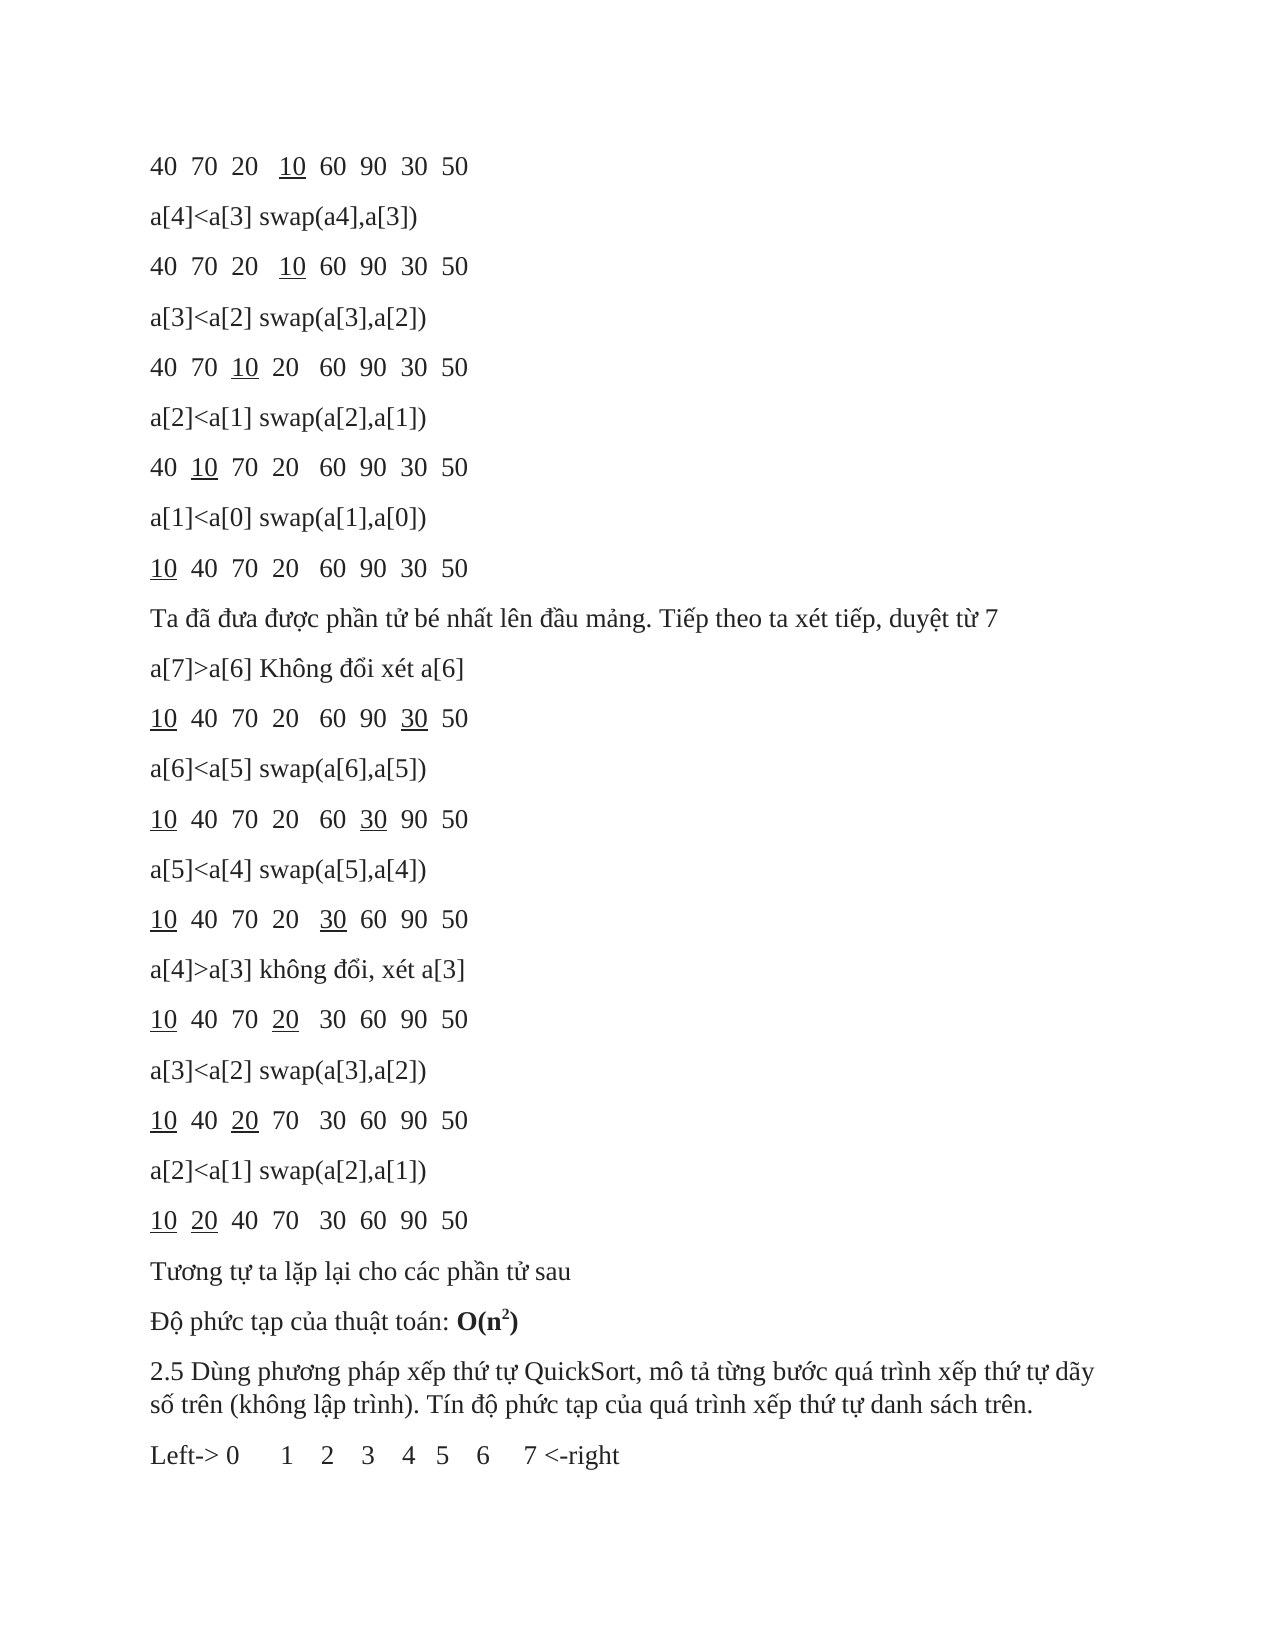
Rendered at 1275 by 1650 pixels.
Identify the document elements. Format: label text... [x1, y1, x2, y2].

text 10 40 70 20 30 60 90 50 [150, 903, 1125, 934]
text a[6]<a[5] swap(a[6],a[5]) [150, 752, 1125, 784]
text a[3]<a[2] swap(a[3],a[2]) [150, 1054, 1125, 1085]
text 10 40 70 20 60 30 90 50 [150, 803, 1125, 834]
text a[7]>a[6] Không đổi xét a[6] [150, 652, 1125, 683]
text a[4]<a[3] swap(a4],a[3]) [150, 200, 1125, 231]
text Ta đã đưa được phần tử bé nhất lên đầu mảng. Tiếp theo ta xét tiếp, duyệt từ 7 [150, 602, 1125, 633]
text Tương tự ta lặp lại cho các phần tử sau [150, 1254, 1125, 1286]
text 10 40 20 70 30 60 90 50 [150, 1104, 1125, 1135]
text 40 10 70 20 60 90 30 50 [150, 451, 1125, 482]
text 10 40 70 20 60 90 30 50 [150, 702, 1125, 733]
text Left-> 0 1 2 3 4 5 6 7 <-right [150, 1439, 1125, 1470]
text a[2]<a[1] swap(a[2],a[1]) [150, 401, 1125, 432]
text 10 40 70 20 60 90 30 50 [150, 552, 1125, 583]
text Độ phức tạp của thuật toán: O(n2) [150, 1305, 1125, 1336]
text 40 70 20 10 60 90 30 50 [150, 250, 1125, 282]
text a[5]<a[4] swap(a[5],a[4]) [150, 853, 1125, 884]
text a[2]<a[1] swap(a[2],a[1]) [150, 1154, 1125, 1185]
text 10 40 70 20 30 60 90 50 [150, 1003, 1125, 1035]
text a[1]<a[0] swap(a[1],a[0]) [150, 501, 1125, 533]
text 40 70 20 10 60 90 30 50 [150, 150, 1125, 181]
text a[3]<a[2] swap(a[3],a[2]) [150, 301, 1125, 332]
text a[4]>a[3] không đổi, xét a[3] [150, 953, 1125, 984]
text 2.5 Dùng phương pháp xếp thứ tự QuickSort, mô tả từng bước quá trình xếp thứ tự dãy số trên (không lập trình). Tín độ phức tạp của quá trình xếp thứ tự danh sách trên. [150, 1355, 1125, 1420]
text 40 70 10 20 60 90 30 50 [150, 351, 1125, 382]
text 10 20 40 70 30 60 90 50 [150, 1204, 1125, 1236]
